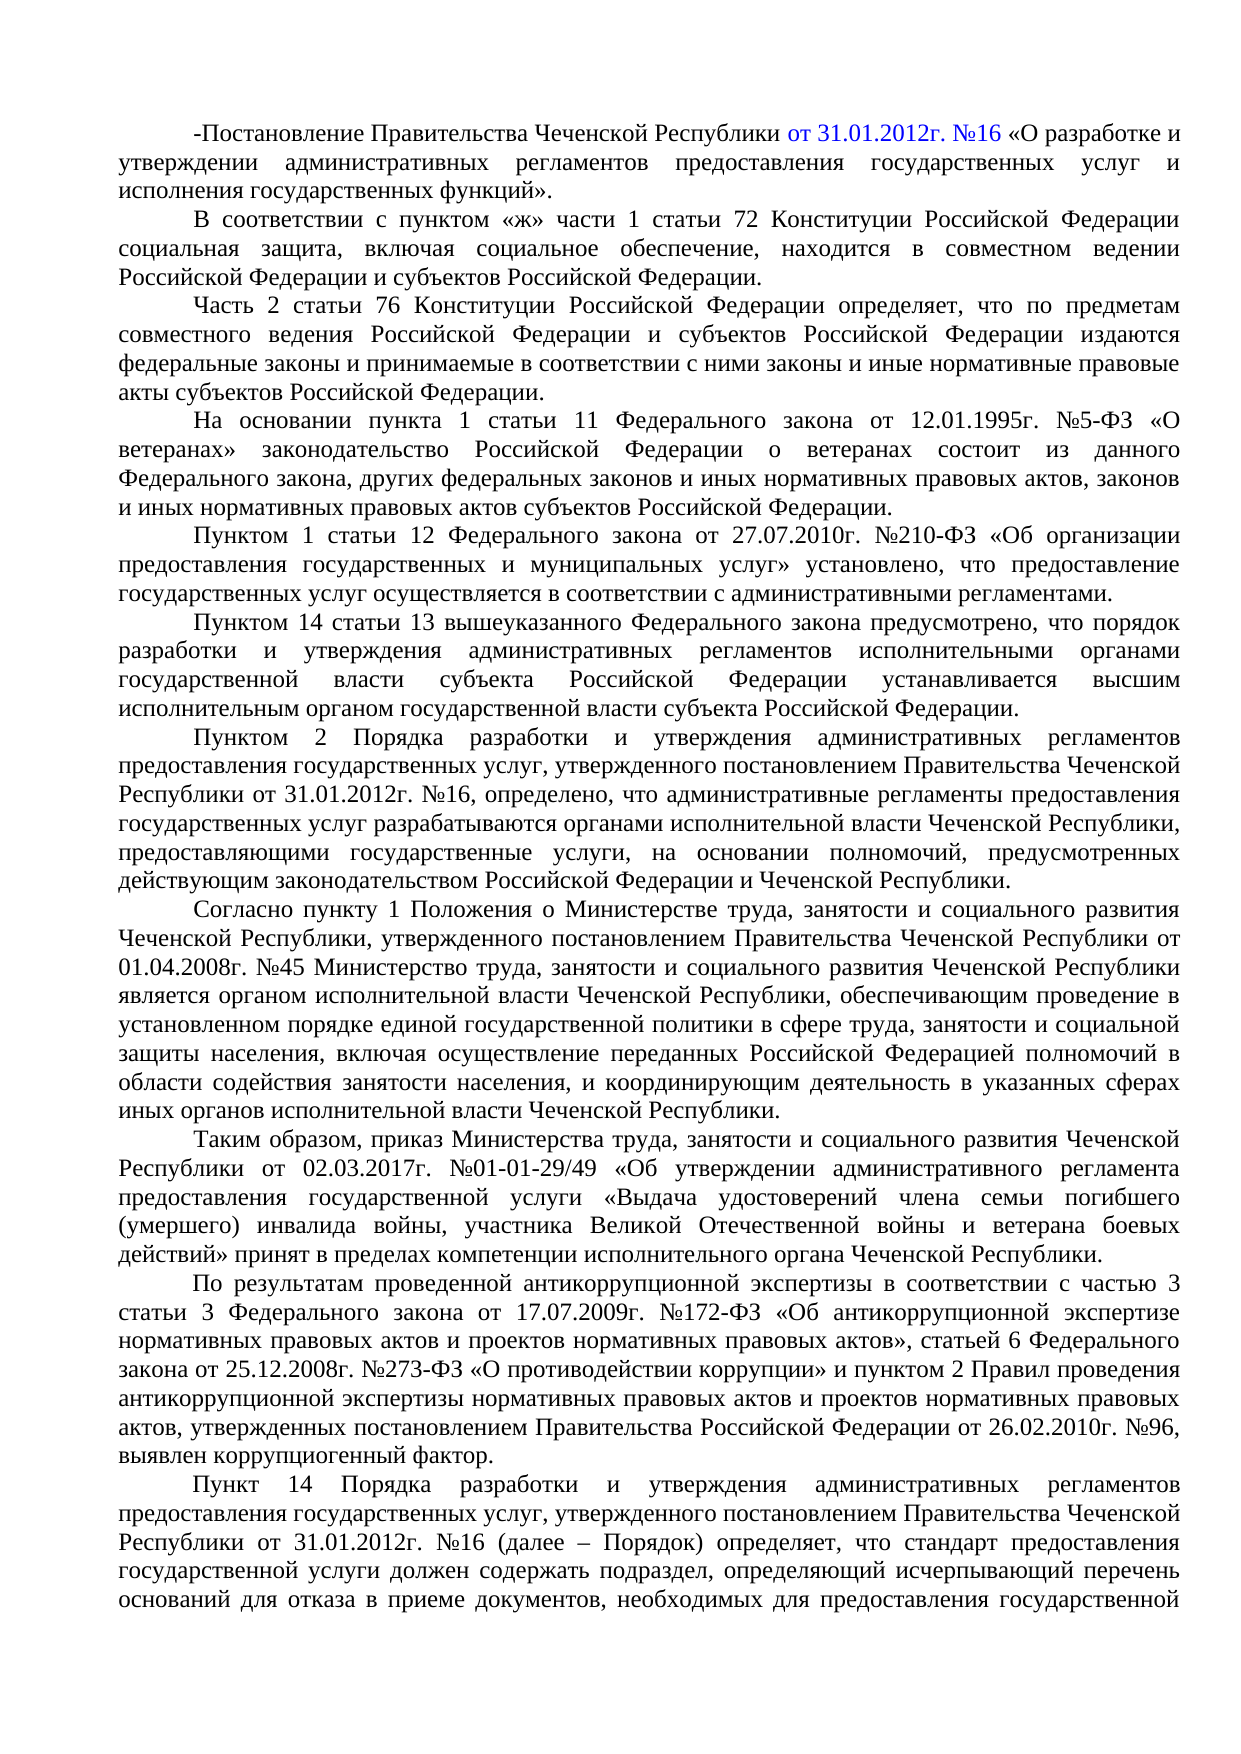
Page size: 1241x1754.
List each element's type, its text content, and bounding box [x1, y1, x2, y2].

text По результатам проведенной антикоррупционной экспертизы в соответствии с частью 3 статьи 3 Федерального закона от 17.07.2009г. №172-ФЗ «Об антикоррупционной экспертизе нормативных правовых актов и проектов нормативных правовых актов», статьей 6 Федерального закона от 25.12.2008г. №273-ФЗ «О противодействии коррупции» и пунктом 2 Правил проведения антикоррупционной экспертизы нормативных правовых актов и проектов нормативных правовых актов, утвержденных постановлением Правительства Российской Федерации от 26.02.2010г. №96, выявлен коррупциогенный фактор. [118, 1268, 1181, 1469]
text Пунктом 14 статьи 13 вышеуказанного Федерального закона предусмотрено, что порядок разработки и утверждения административных регламентов исполнительными органами государственной власти субъекта Российской Федерации устанавливается высшим исполнительным органом государственной власти субъекта Российской Федерации. [118, 607, 1181, 722]
text Часть 2 статьи 76 Конституции Российской Федерации определяет, что по предметам совместного ведения Российской Федерации и субъектов Российской Федерации издаются федеральные законы и принимаемые в соответствии с ними законы и иные нормативные правовые акты субъектов Российской Федерации. [118, 291, 1181, 406]
text Таким образом, приказ Министерства труда, занятости и социального развития Чеченской Республики от 02.03.2017г. №01-01-29/49 «Об утверждении административного регламента предоставления государственной услуги «Выдача удостоверений члена семьи погибшего (умершего) инвалида войны, участника Великой Отечественной войны и ветерана боевых действий» принят в пределах компетенции исполнительного органа Чеченской Республики. [118, 1124, 1181, 1268]
text -Постановление Правительства Чеченской Республики от 31.01.2012г. №16 «О разработке и утверждении административных регламентов предоставления государственных услуг и исполнения государственных функций». [118, 118, 1181, 204]
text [118, 1469, 1181, 1613]
text На основании пункта 1 статьи 11 Федерального закона от 12.01.1995г. №5-ФЗ «О ветеранах» законодательство Российской Федерации о ветеранах состоит из данного Федерального закона, других федеральных законов и иных нормативных правовых актов, законов и иных нормативных правовых актов субъектов Российской Федерации. [118, 406, 1181, 521]
text В соответствии с пунктом «ж» части 1 статьи 72 Конституции Российской Федерации социальная защита, включая социальное обеспечение, находится в совместном ведении Российской Федерации и субъектов Российской Федерации. [118, 204, 1181, 291]
text Пунктом 2 Порядка разработки и утверждения административных регламентов предоставления государственных услуг, утвержденного постановлением Правительства Чеченской Республики от 31.01.2012г. №16, определено, что административные регламенты предоставления государственных услуг разрабатываются органами исполнительной власти Чеченской Республики, предоставляющими государственные услуги, на основании полномочий, предусмотренных действующим законодательством Российской Федерации и Чеченской Республики. [118, 722, 1181, 894]
text Согласно пункту 1 Положения о Министерстве труда, занятости и социального развития Чеченской Республики, утвержденного постановлением Правительства Чеченской Республики от 01.04.2008г. №45 Министерство труда, занятости и социального развития Чеченской Республики является органом исполнительной власти Чеченской Республики, обеспечивающим проведение в установленном порядке единой государственной политики в сфере труда, занятости и социальной защиты населения, включая осуществление переданных Российской Федерацией полномочий в области содействия занятости населения, и координирующим деятельность в указанных сферах иных органов исполнительной власти Чеченской Республики. [118, 894, 1181, 1124]
text Пунктом 1 статьи 12 Федерального закона от 27.07.2010г. №210-ФЗ «Об организации предоставления государственных и муниципальных услуг» установлено, что предоставление государственных услуг осуществляется в соответствии с административными регламентами. [118, 521, 1181, 607]
